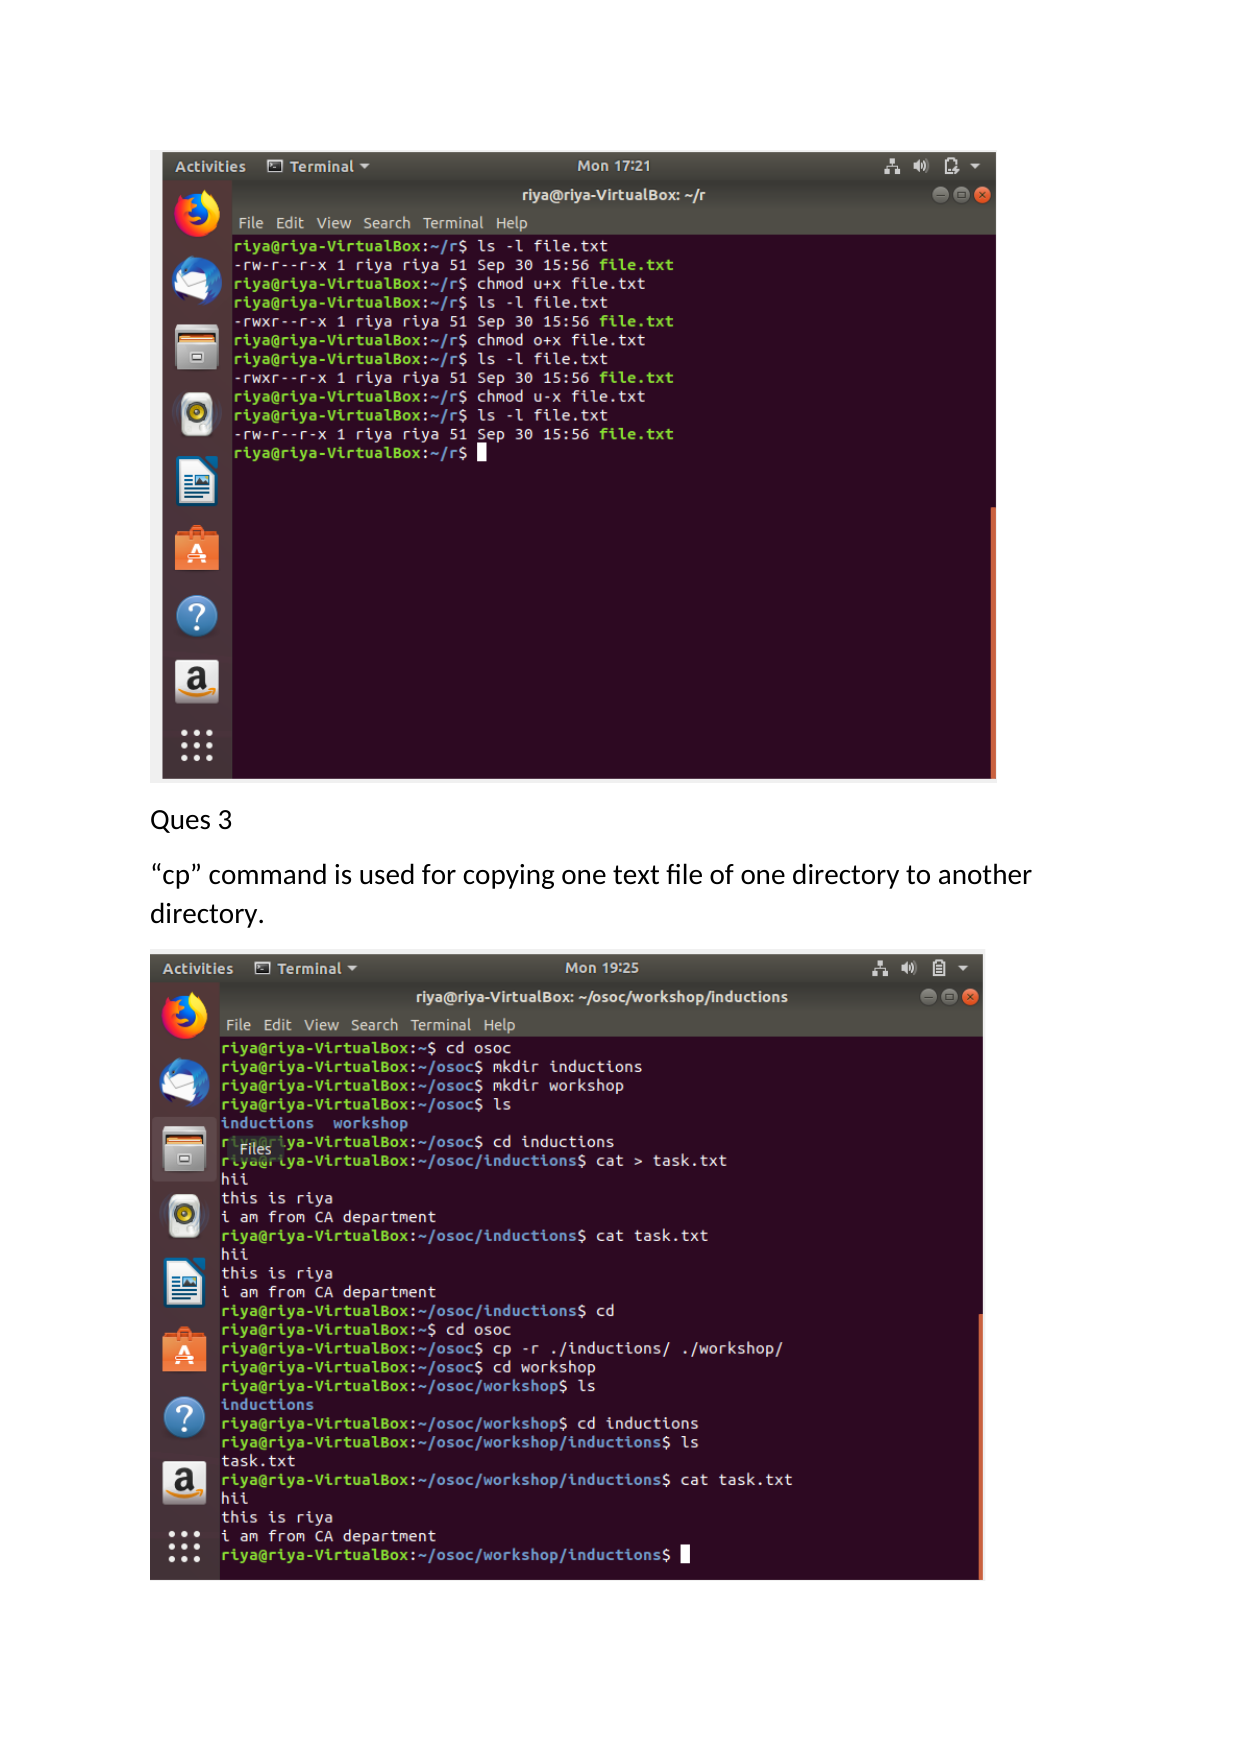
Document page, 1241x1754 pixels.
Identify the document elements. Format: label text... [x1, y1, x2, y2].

text Ques 3 [150, 801, 1090, 837]
picture [150, 949, 986, 1581]
text “cp” command is used for copying one text file of one directory to another directory. [150, 856, 1090, 930]
picture [150, 150, 997, 783]
